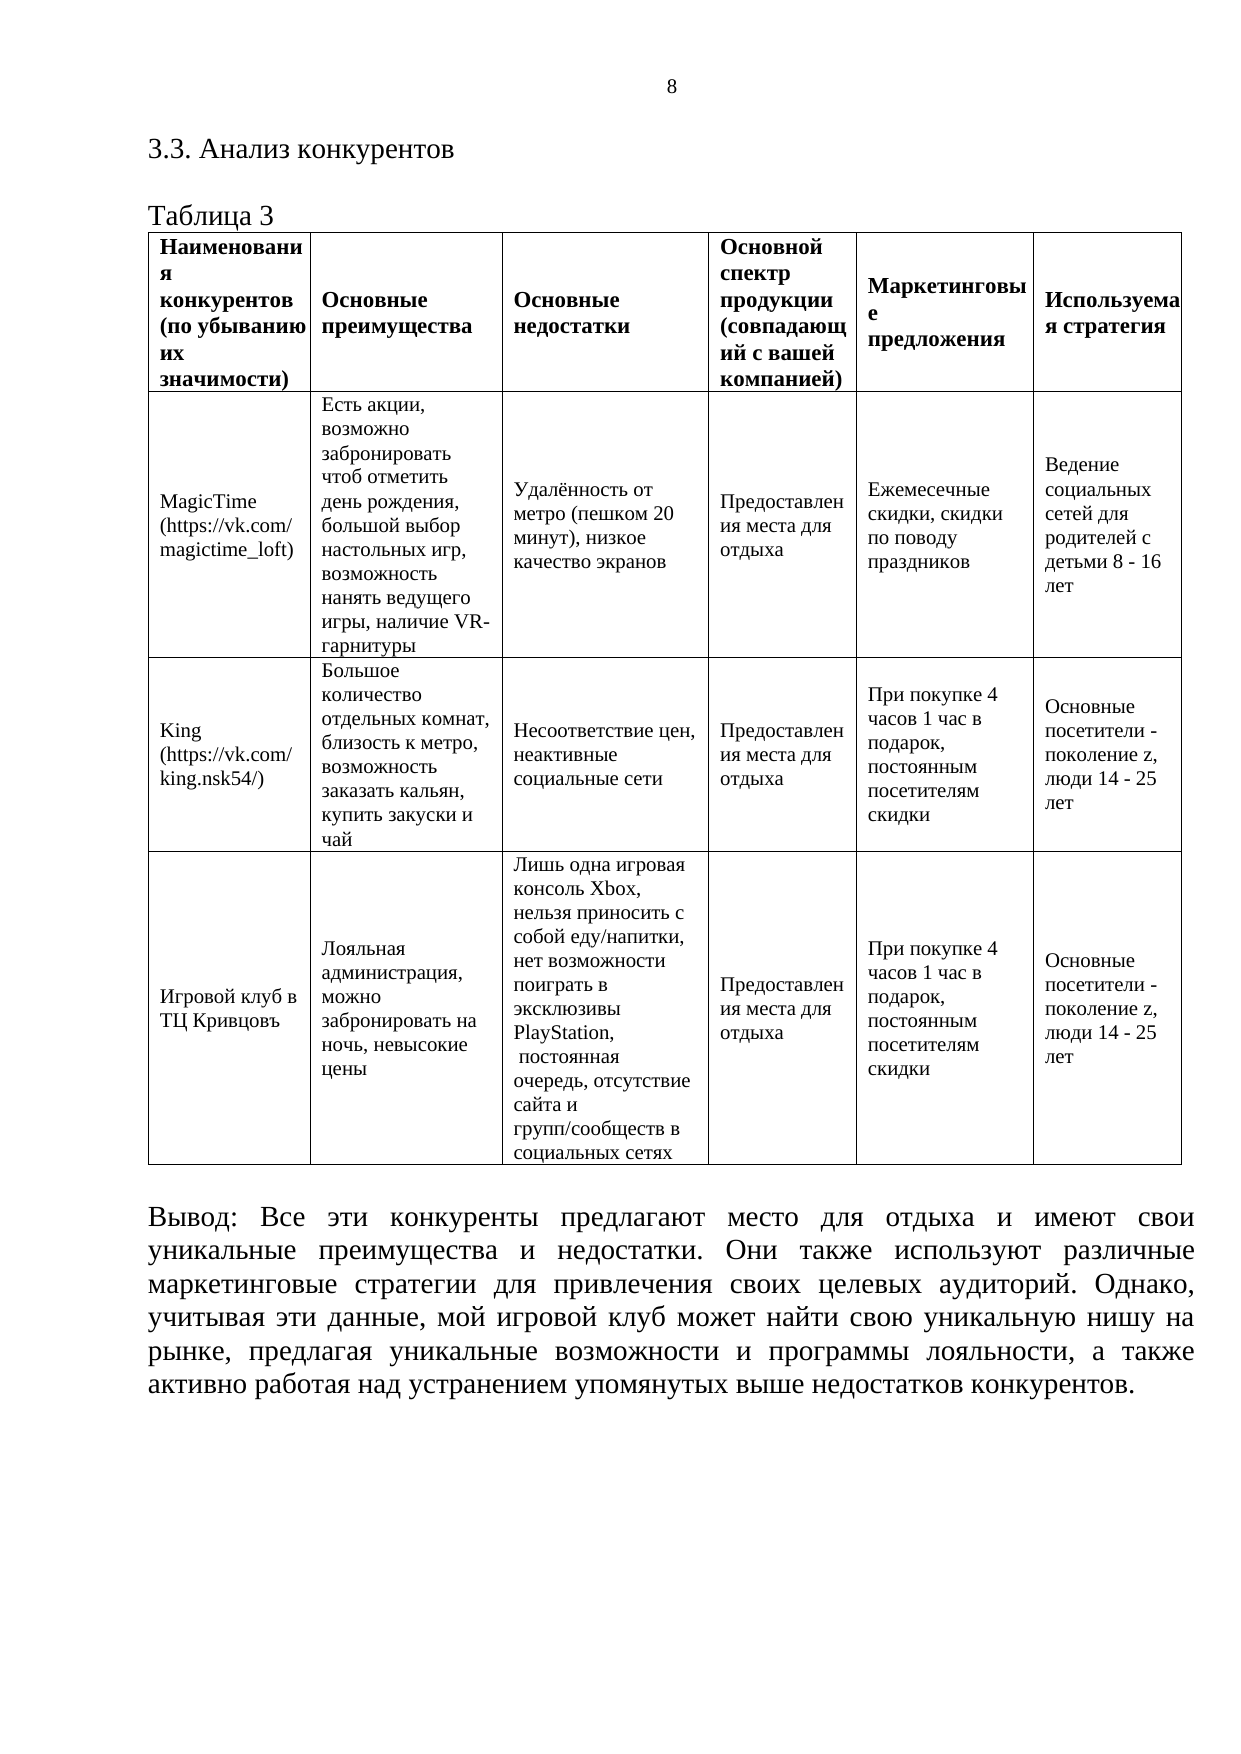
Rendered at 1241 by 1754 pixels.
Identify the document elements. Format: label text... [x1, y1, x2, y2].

table_cell Ежемесечные скидки, скидки по поводу праздников [857, 392, 1033, 657]
table_cell Игровой клуб в ТЦ Кривцовъ [149, 852, 310, 1164]
table_cell Лояльная администрация, можно забронировать на ночь, невысокие цены [311, 852, 502, 1164]
table_cell Предоставления места для отдыха [709, 658, 856, 851]
table_header Маркетинговые предложения [857, 233, 1033, 391]
table_cell При покупке 4 часов 1 час в подарок, постоянным посетителям скидки [857, 852, 1033, 1164]
text Вывод: Все эти конкуренты предлагают место для отдыха и имеют свои уникальные преимущества и недостатки. Они также используют различные маркетинговые стратегии для привлечения своих целевых аудиторий. Однако, учитывая эти данные, мой игровой клуб может найти свою уникальную нишу на рынке, предлагая уникальные возможности и программы лояльности, а также активно работая над устранением упомянутых выше недостатков конкурентов. [148, 1199, 1196, 1400]
table_header Используемая стратегия [1034, 233, 1181, 391]
text 3.3. Анализ конкурентов [148, 131, 1196, 165]
table_header Основные недостатки [503, 233, 708, 391]
table_cell При покупке 4 часов 1 час в подарок, постоянным посетителям скидки [857, 658, 1033, 851]
table_cell Большое количество отдельных комнат, близость к метро, возможность заказать кальян, купить закуски и чай [311, 658, 502, 851]
table_cell Предоставления места для отдыха [709, 392, 856, 657]
table_cell MagicTime (https://vk.com/magictime_loft) [149, 392, 310, 657]
table_header Основные преимущества [311, 233, 502, 391]
table_cell King (https://vk.com/king.nsk54/) [149, 658, 310, 851]
table_header Наименования конкурентов (по убыванию их значимости) [149, 233, 310, 391]
table_header Основной спектр продукции (совпадающий с вашей компанией) [709, 233, 856, 391]
table_cell Предоставления места для отдыха [709, 852, 856, 1164]
table_cell Лишь одна игровая консоль Xbox, нельзя приносить с собой еду/напитки, нет возможности поиграть в эксклюзивы PlayStation, постоянная очередь, отсутствие сайта и групп/сообществ в социальных сетях [503, 852, 708, 1164]
table_cell Основные посетители - поколение z, люди 14 - 25 лет [1034, 658, 1181, 851]
table_cell Основные посетители - поколение z, люди 14 - 25 лет [1034, 852, 1181, 1164]
table_cell Ведение социальных сетей для родителей с детьми 8 - 16 лет [1034, 392, 1181, 657]
table_cell Несоответствие цен, неактивные социальные сети [503, 658, 708, 851]
table_cell Удалённость от метро (пешком 20 минут), низкое качество экранов [503, 392, 708, 657]
table_cell Есть акции, возможно забронировать чтоб отметить день рождения, большой выбор настольных игр, возможность нанять ведущего игры, наличие VR-гарнитуры [311, 392, 502, 657]
text Таблица 3 [148, 198, 1196, 232]
